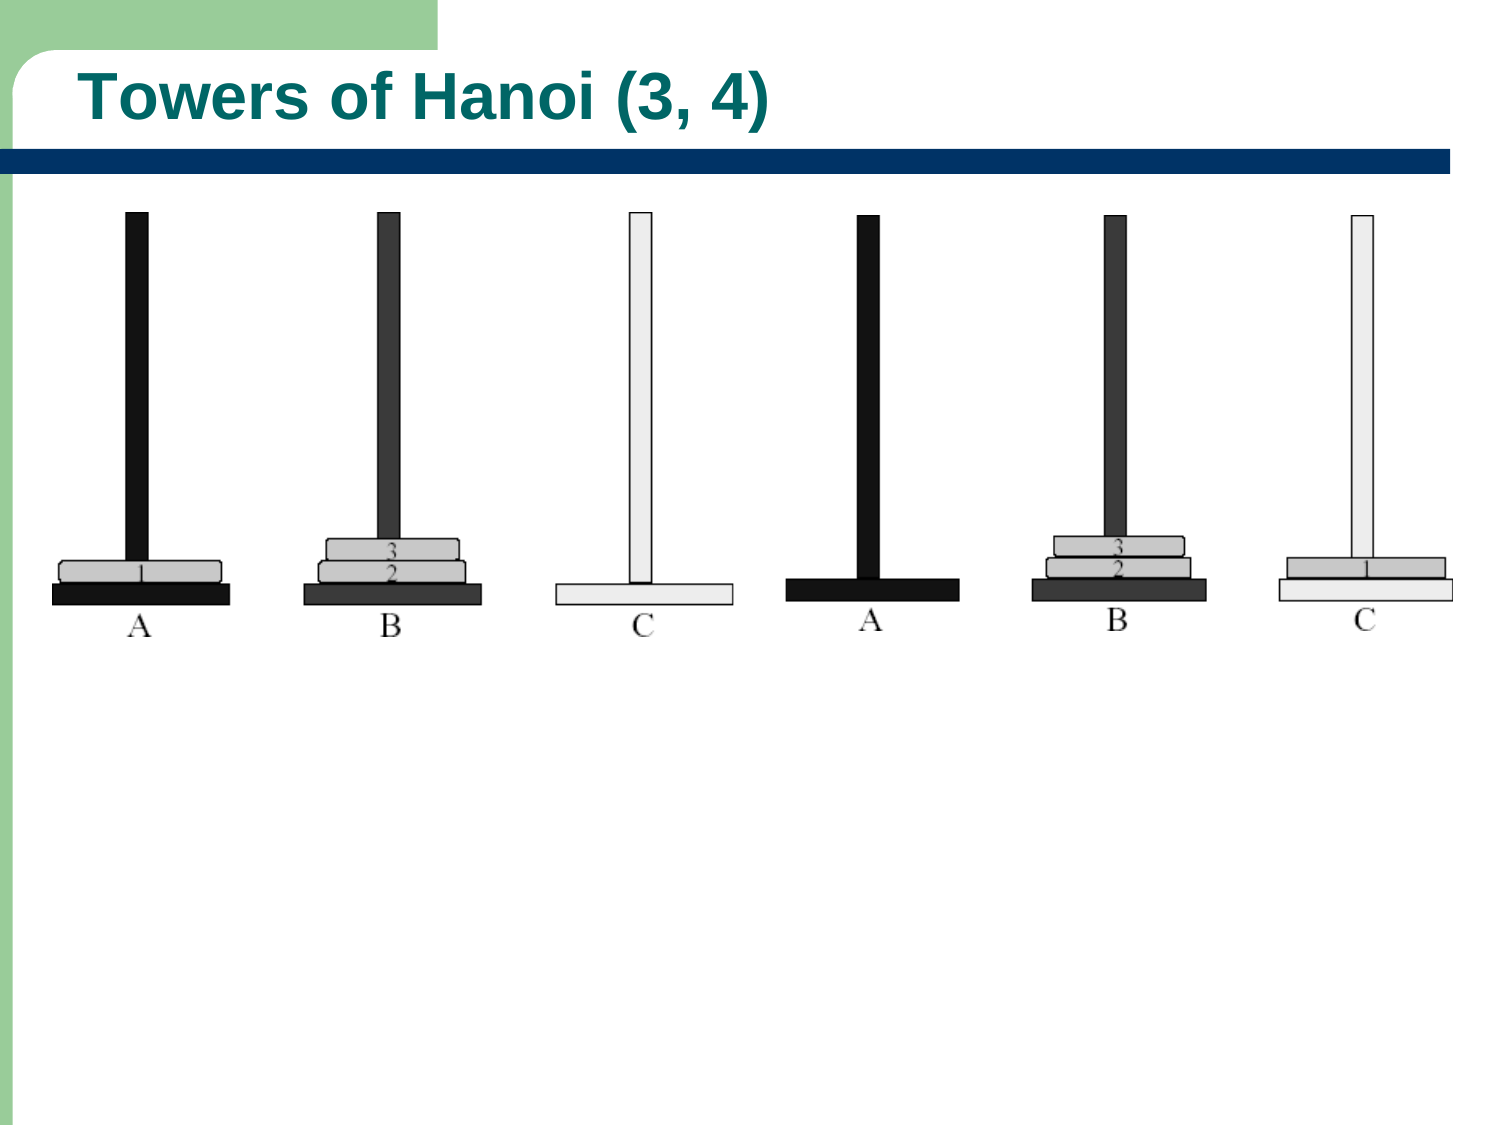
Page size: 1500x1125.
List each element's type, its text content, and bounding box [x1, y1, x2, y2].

picture [52, 212, 734, 637]
subtitle Towers of Hanoi (3, 4) [77, 57, 1483, 134]
picture [785, 215, 1453, 631]
